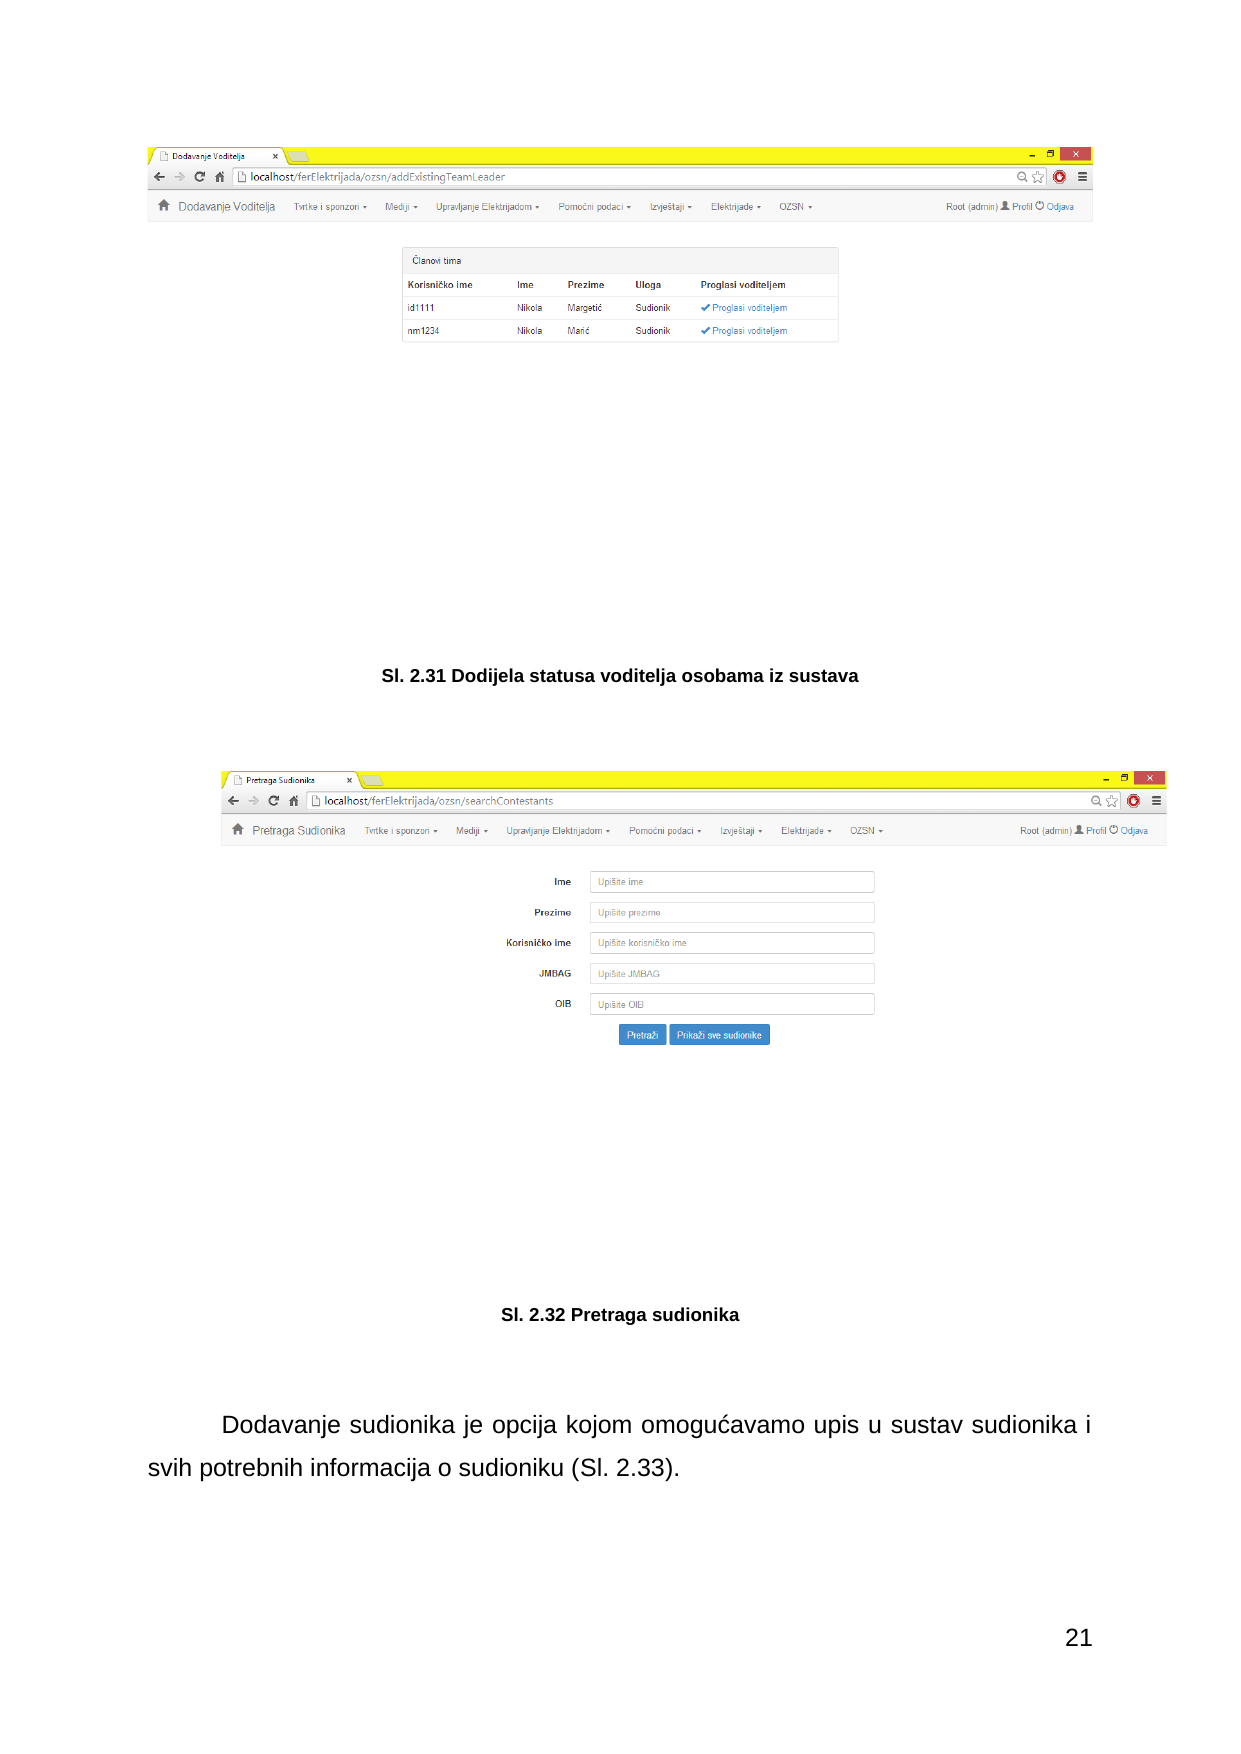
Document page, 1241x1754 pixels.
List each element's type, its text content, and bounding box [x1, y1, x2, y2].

text Sl. 2.32 Pretraga sudionika [148, 1304, 1093, 1325]
picture [147, 147, 1093, 645]
picture [221, 771, 1167, 1269]
text Dodavanje sudionika je opcija kojom omogućavamo upis u sustav sudionika i svih potrebnih informacija o sudioniku (Sl. 2.33). [148, 1410, 1093, 1482]
text Sl. 2.31 Dodijela statusa voditelja osobama iz sustava [148, 665, 1093, 687]
